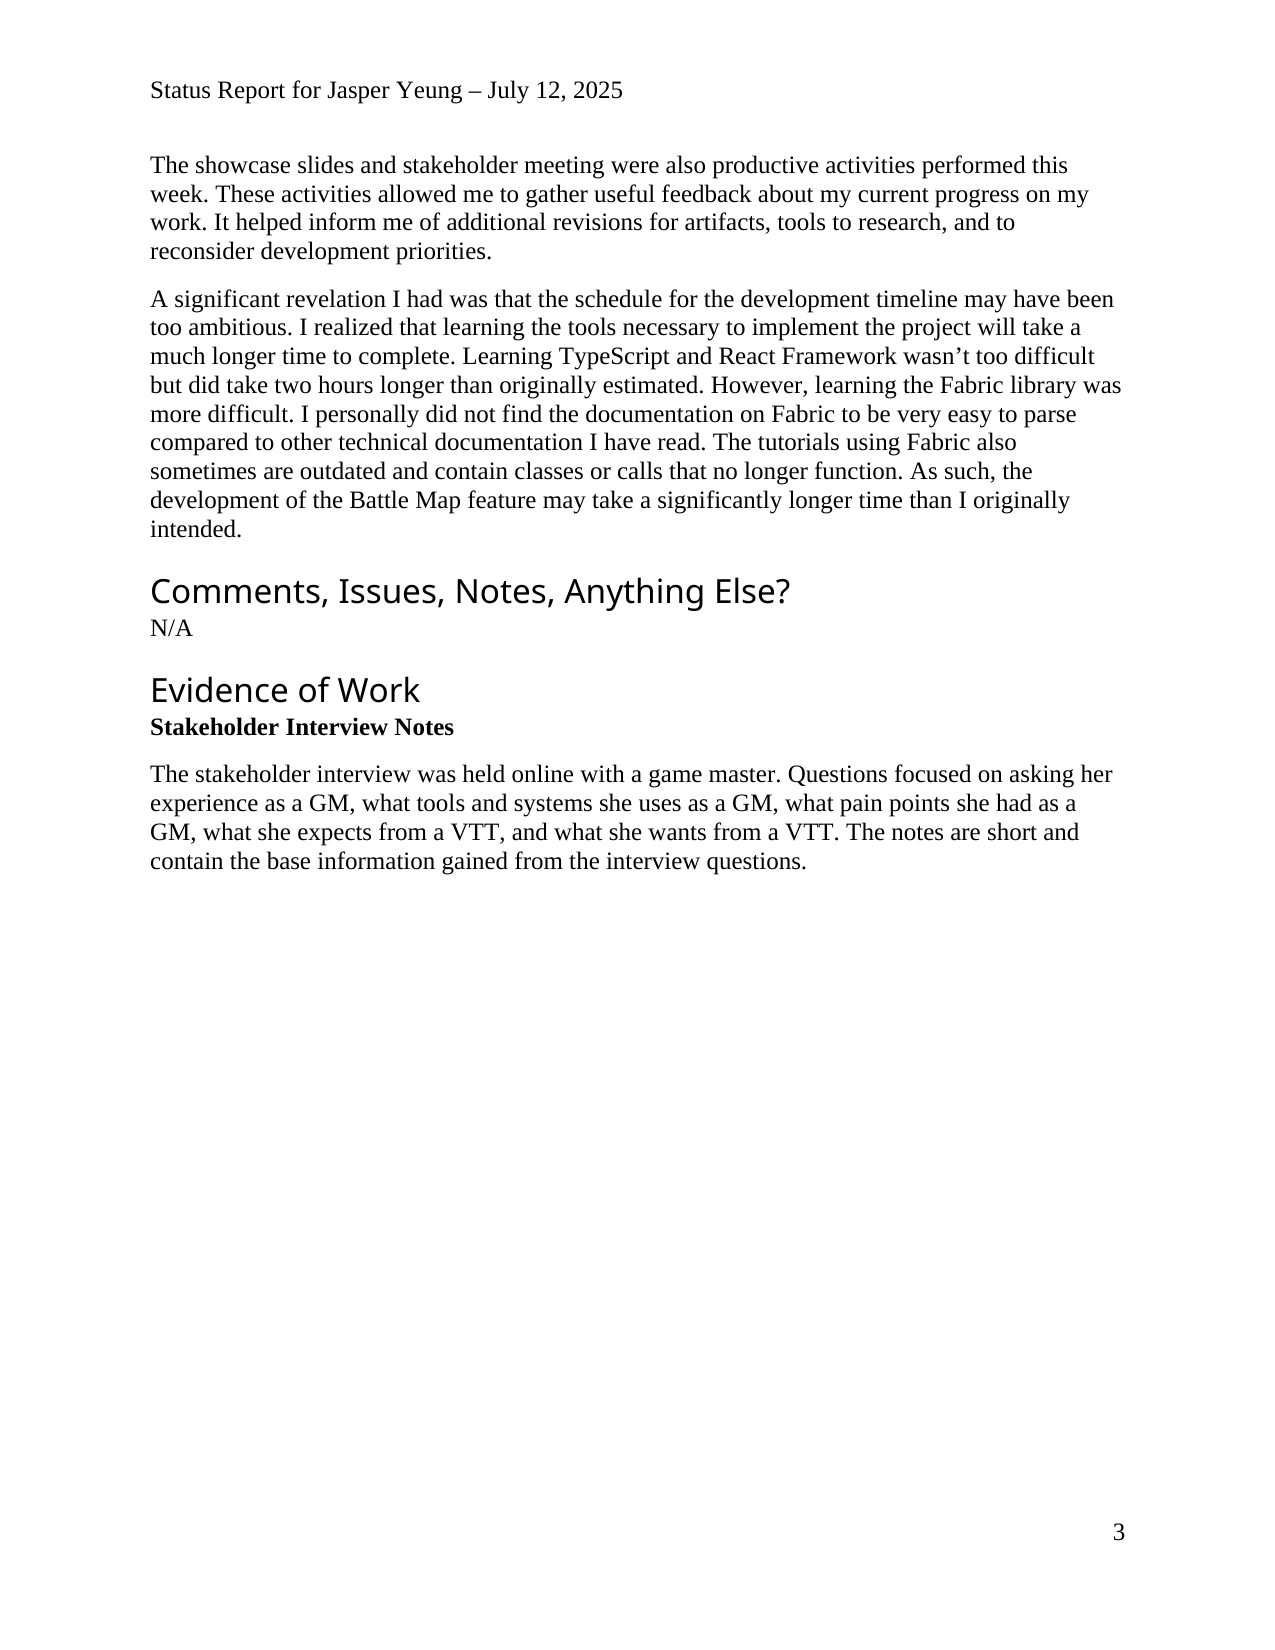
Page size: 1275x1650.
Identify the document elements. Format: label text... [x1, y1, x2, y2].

text Stakeholder Interview Notes [150, 712, 1125, 741]
subtitle Comments, Issues, Notes, Anything Else? [150, 567, 1125, 613]
text A significant revelation I had was that the schedule for the development timeline may have been too ambitious. I realized that learning the tools necessary to implement the project will take a much longer time to complete. Learning TypeScript and React Framework wasn’t too difficult but did take two hours longer than originally estimated. However, learning the Fabric library was more difficult. I personally did not find the documentation on Fabric to be very easy to parse compared to other technical documentation I have read. The tutorials using Fabric also sometimes are outdated and contain classes or calls that no longer function. As such, the development of the Battle Map feature may take a significantly longer time than I originally intended. [150, 284, 1125, 542]
text N/A [150, 613, 1125, 642]
text The stakeholder interview was held online with a game master. Questions focused on asking her experience as a GM, what tools and systems she uses as a GM, what pain points she had as a GM, what she expects from a VTT, and what she wants from a VTT. The notes are short and contain the base information gained from the interview questions. [150, 759, 1125, 874]
subtitle Evidence of Work [150, 667, 1125, 712]
text The showcase slides and stakeholder meeting were also productive activities performed this week. These activities allowed me to gather useful feedback about my current progress on my work. It helped inform me of additional revisions for artifacts, tools to research, and to reconsider development priorities. [150, 150, 1125, 265]
